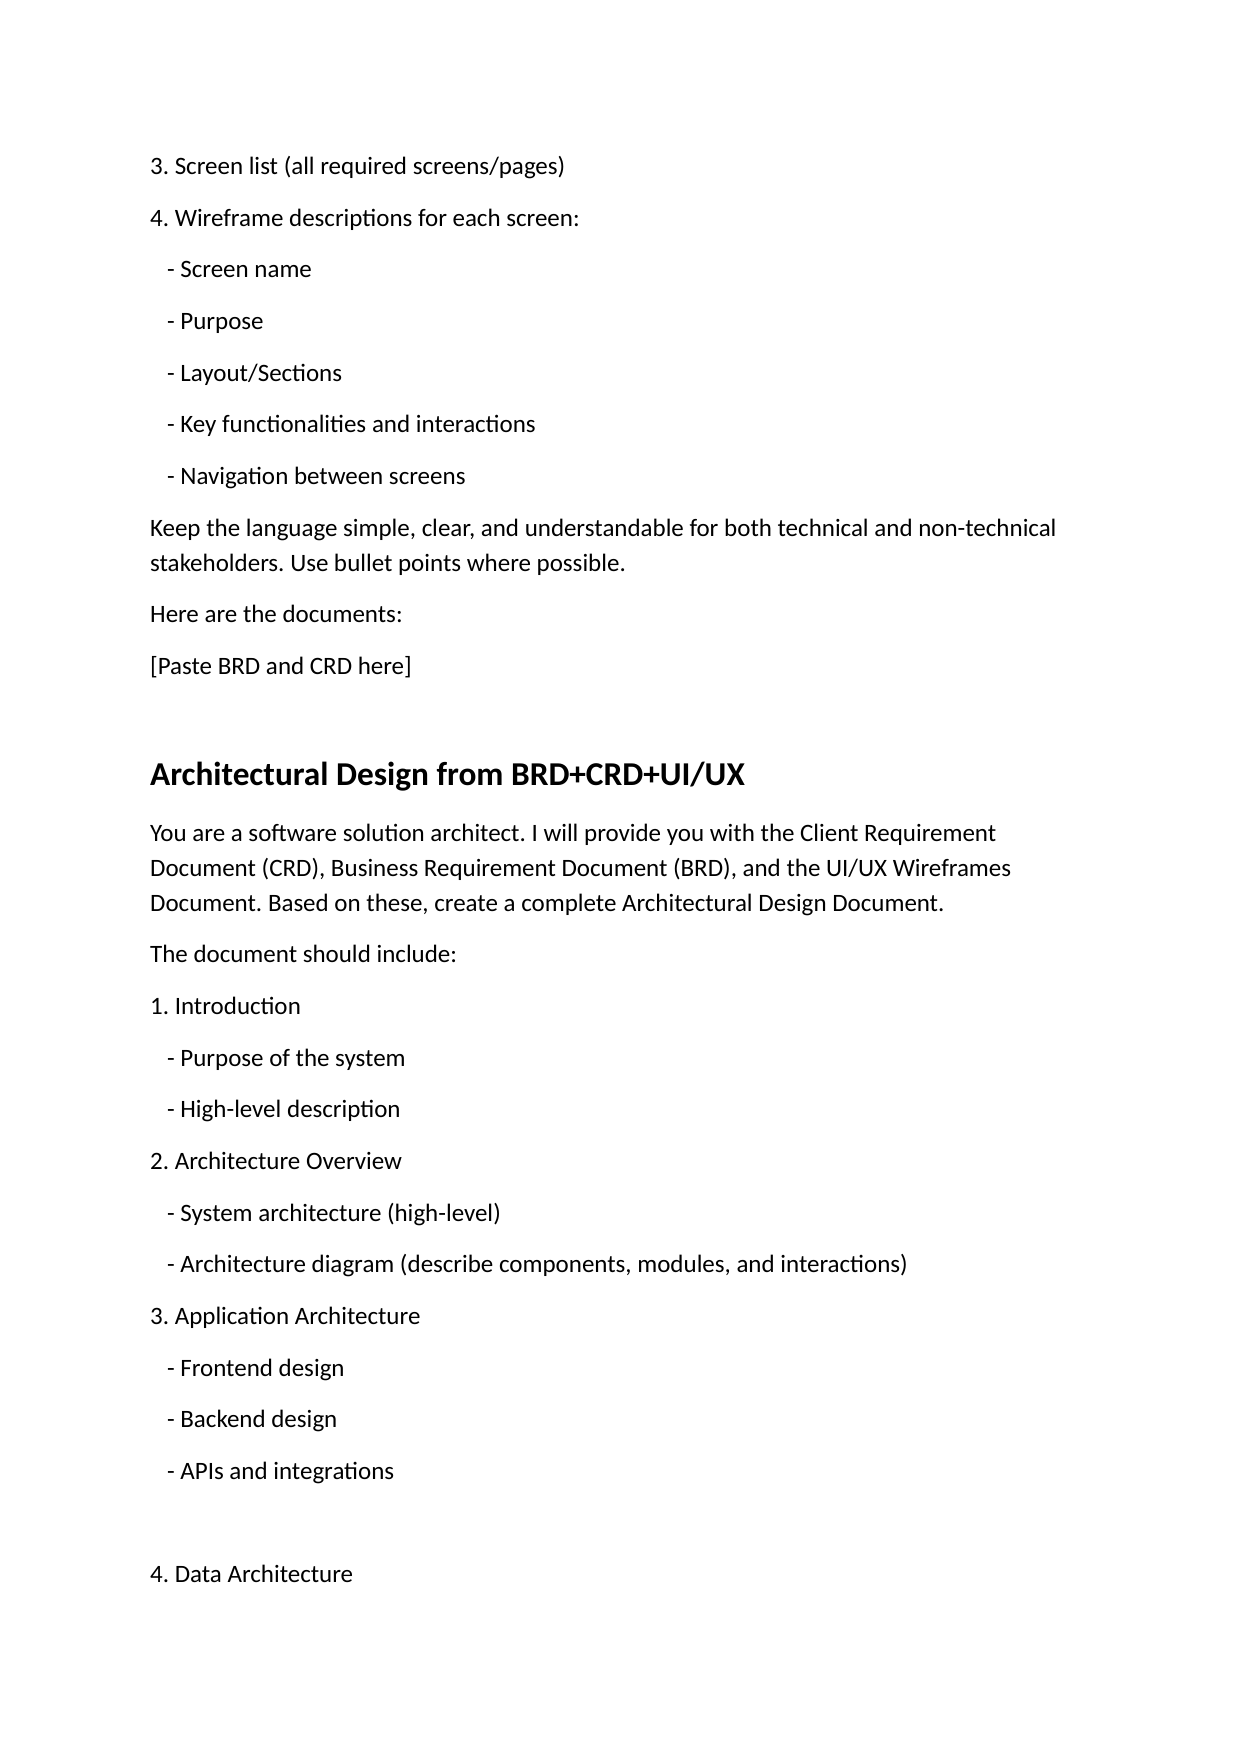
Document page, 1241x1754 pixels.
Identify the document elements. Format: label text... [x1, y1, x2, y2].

text The document should include: [150, 938, 1090, 969]
text - Layout/Sections [150, 357, 1090, 387]
text - APIs and integrations [150, 1455, 1090, 1486]
text 3. Application Architecture [150, 1300, 1090, 1331]
text 3. Screen list (all required screens/pages) [150, 150, 1090, 181]
text Architectural Design from BRD+CRD+UI/UX [150, 753, 1090, 794]
text - System architecture (high-level) [150, 1197, 1090, 1227]
text - Navigation between screens [150, 460, 1090, 491]
text Here are the documents: [150, 598, 1090, 629]
text - Backend design [150, 1403, 1090, 1434]
text 4. Data Architecture [150, 1558, 1090, 1589]
text [Paste BRD and CRD here] [150, 650, 1090, 681]
text Keep the language simple, clear, and understandable for both technical and non-technical stakeholders. Use bullet points where possible. [150, 512, 1090, 577]
text - Architecture diagram (describe components, modules, and interactions) [150, 1248, 1090, 1279]
text You are a software solution architect. I will provide you with the Client Requirement Document (CRD), Business Requirement Document (BRD), and the UI/UX Wireframes Document. Based on these, create a complete Architectural Design Document. [150, 817, 1090, 917]
text 1. Introduction [150, 990, 1090, 1021]
text - High-level description [150, 1093, 1090, 1124]
text - Key functionalities and interactions [150, 408, 1090, 439]
text - Screen name [150, 253, 1090, 284]
text - Purpose of the system [150, 1042, 1090, 1072]
text 4. Wireframe descriptions for each screen: [150, 202, 1090, 232]
text 2. Architecture Overview [150, 1145, 1090, 1176]
text - Purpose [150, 305, 1090, 336]
text - Frontend design [150, 1352, 1090, 1382]
